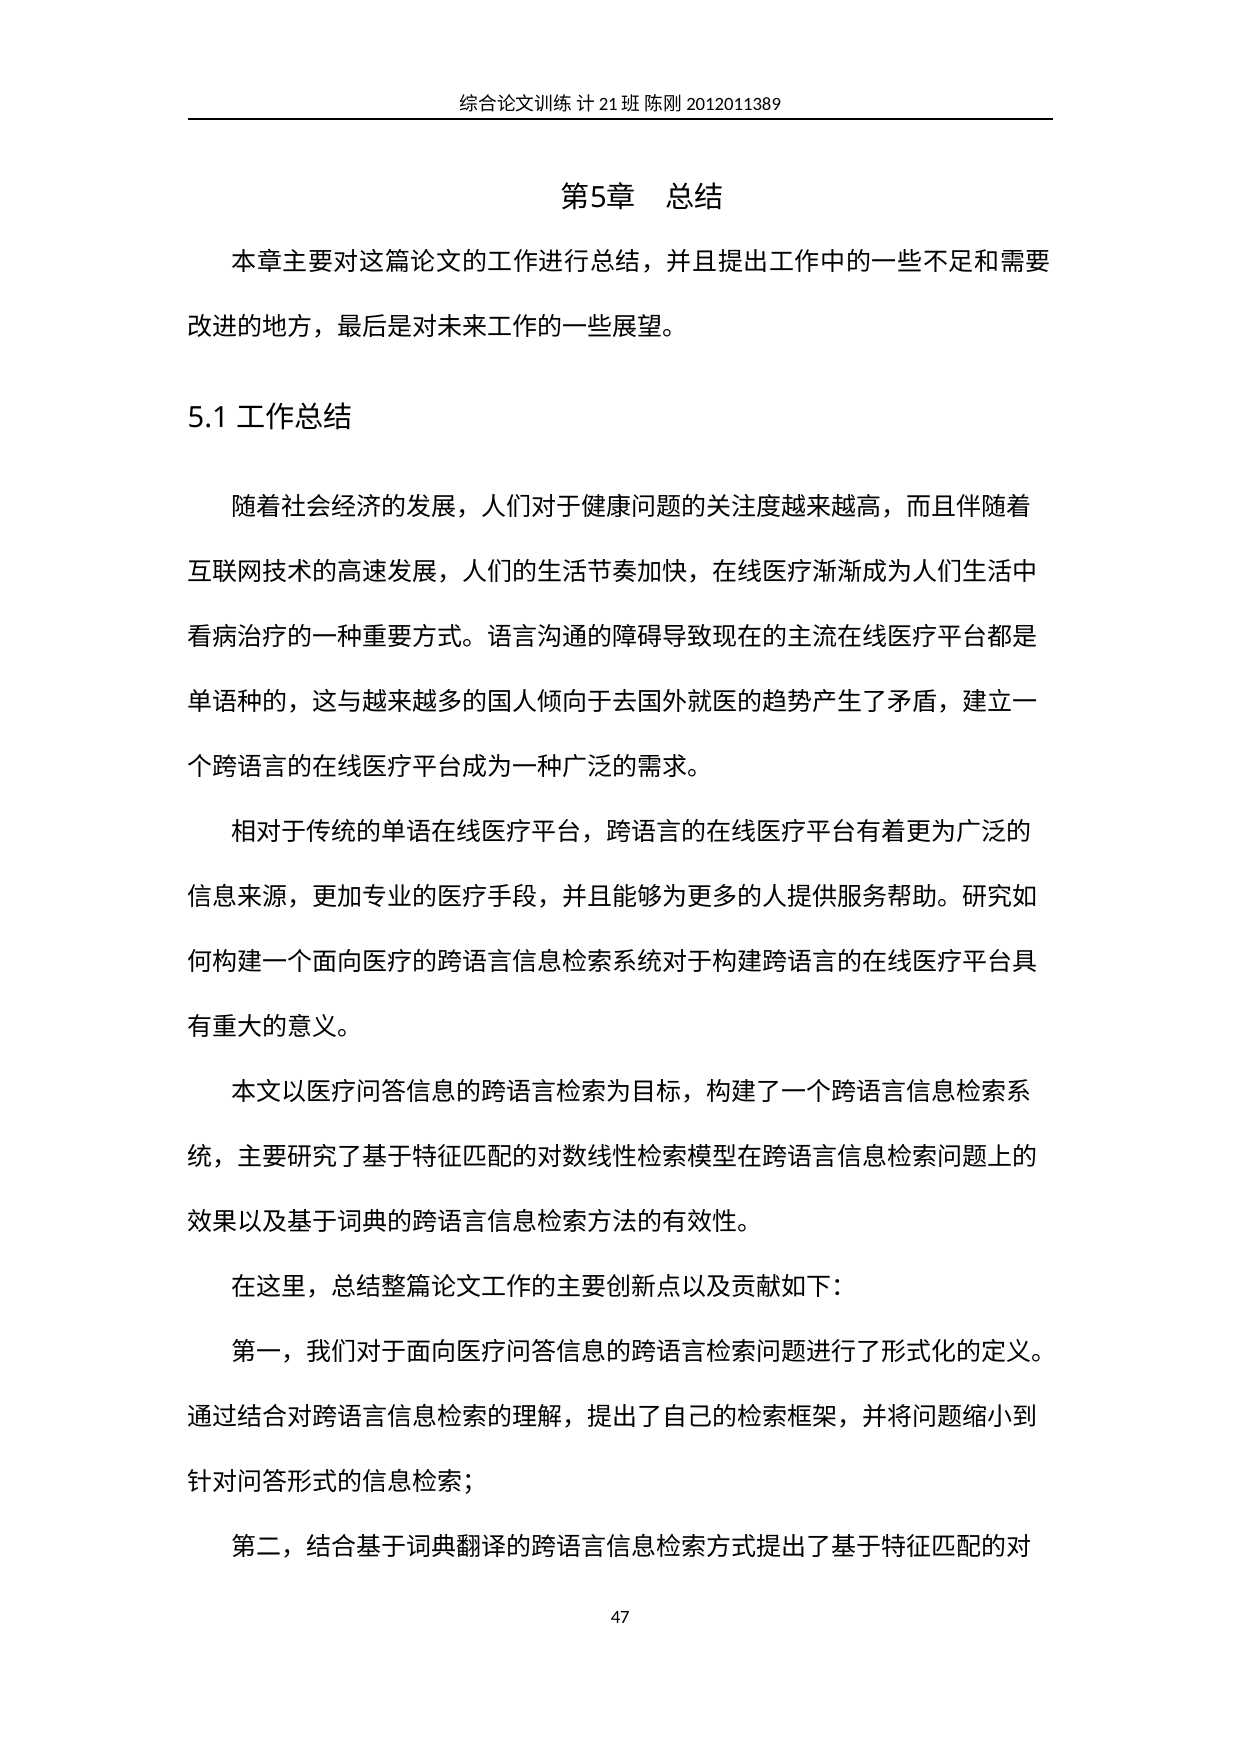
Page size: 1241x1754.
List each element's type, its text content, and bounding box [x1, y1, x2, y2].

list 总结 [231, 162, 1053, 227]
text 本文以医疗问答信息的跨语言检索为目标，构建了一个跨语言信息检索系统，主要研究了基于特征匹配的对数线性检索模型在跨语言信息检索问题上的效果以及基于词典的跨语言信息检索方法的有效性。 [187, 1057, 1053, 1252]
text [187, 1512, 1053, 1577]
text 5.1 工作总结 [187, 382, 1053, 447]
text 相对于传统的单语在线医疗平台，跨语言的在线医疗平台有着更为广泛的信息来源，更加专业的医疗手段，并且能够为更多的人提供服务帮助。研究如何构建一个面向医疗的跨语言信息检索系统对于构建跨语言的在线医疗平台具有重大的意义。 [187, 797, 1053, 1057]
text 随着社会经济的发展，人们对于健康问题的关注度越来越高，而且伴随着互联网技术的高速发展，人们的生活节奏加快，在线医疗渐渐成为人们生活中看病治疗的一种重要方式。语言沟通的障碍导致现在的主流在线医疗平台都是单语种的，这与越来越多的国人倾向于去国外就医的趋势产生了矛盾，建立一个跨语言的在线医疗平台成为一种广泛的需求。 [187, 472, 1053, 797]
text 在这里，总结整篇论文工作的主要创新点以及贡献如下： [187, 1252, 1053, 1317]
text 第一，我们对于面向医疗问答信息的跨语言检索问题进行了形式化的定义。通过结合对跨语言信息检索的理解，提出了自己的检索框架，并将问题缩小到针对问答形式的信息检索； [187, 1317, 1053, 1512]
text 本章主要对这篇论文的工作进行总结，并且提出工作中的一些不足和需要改进的地方，最后是对未来工作的一些展望。 [187, 227, 1053, 357]
